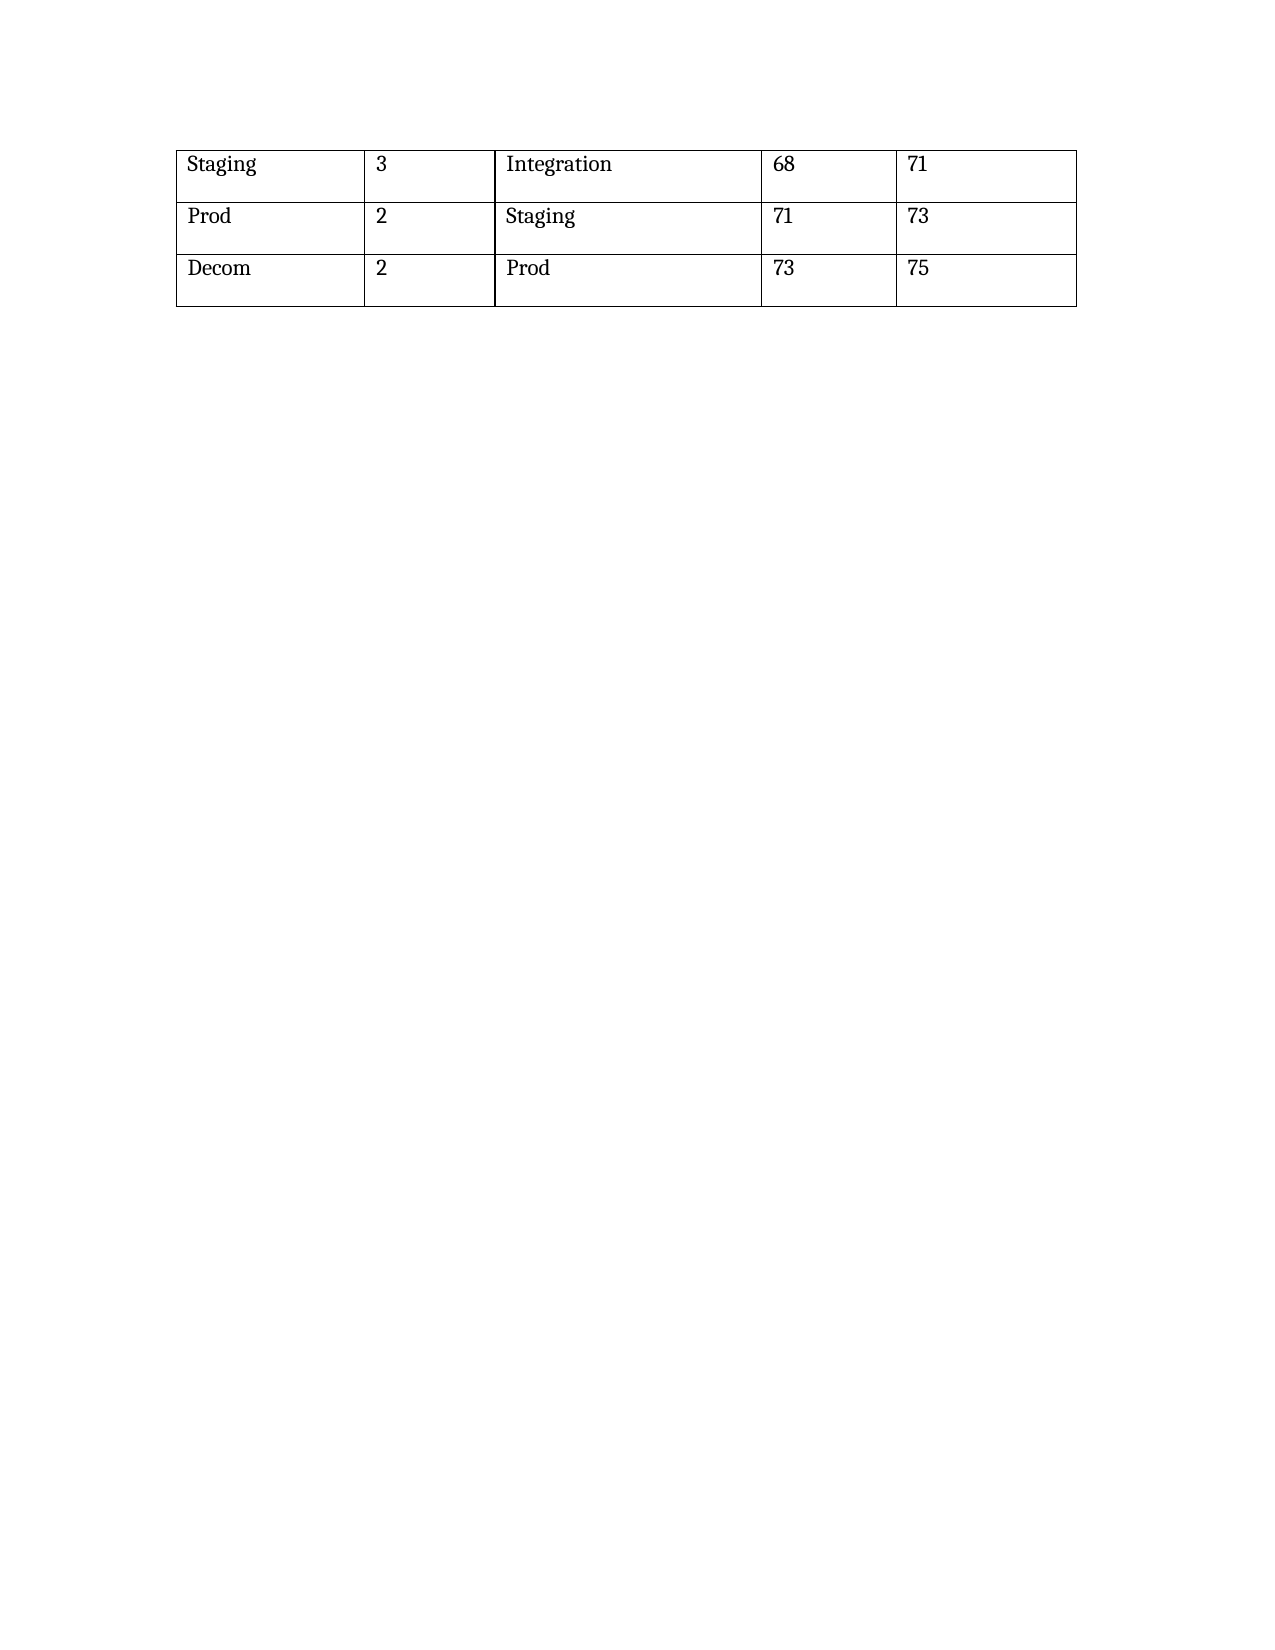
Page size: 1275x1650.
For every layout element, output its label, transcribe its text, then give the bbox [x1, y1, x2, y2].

table_cell 68 [762, 151, 896, 202]
table_cell 73 [762, 255, 896, 306]
table_cell 2 [365, 203, 494, 254]
table_cell Prod [177, 203, 364, 254]
table_cell Staging [496, 203, 761, 254]
table_cell 73 [897, 203, 1076, 254]
table_cell 71 [762, 203, 896, 254]
table_cell Staging [177, 151, 364, 202]
table_cell 2 [365, 255, 494, 306]
table_cell 3 [365, 151, 494, 202]
table_cell 75 [897, 255, 1076, 306]
table_cell Integration [496, 151, 761, 202]
table_cell Prod [496, 255, 761, 306]
table_cell Decom [177, 255, 364, 306]
table_cell 71 [897, 151, 1076, 202]
